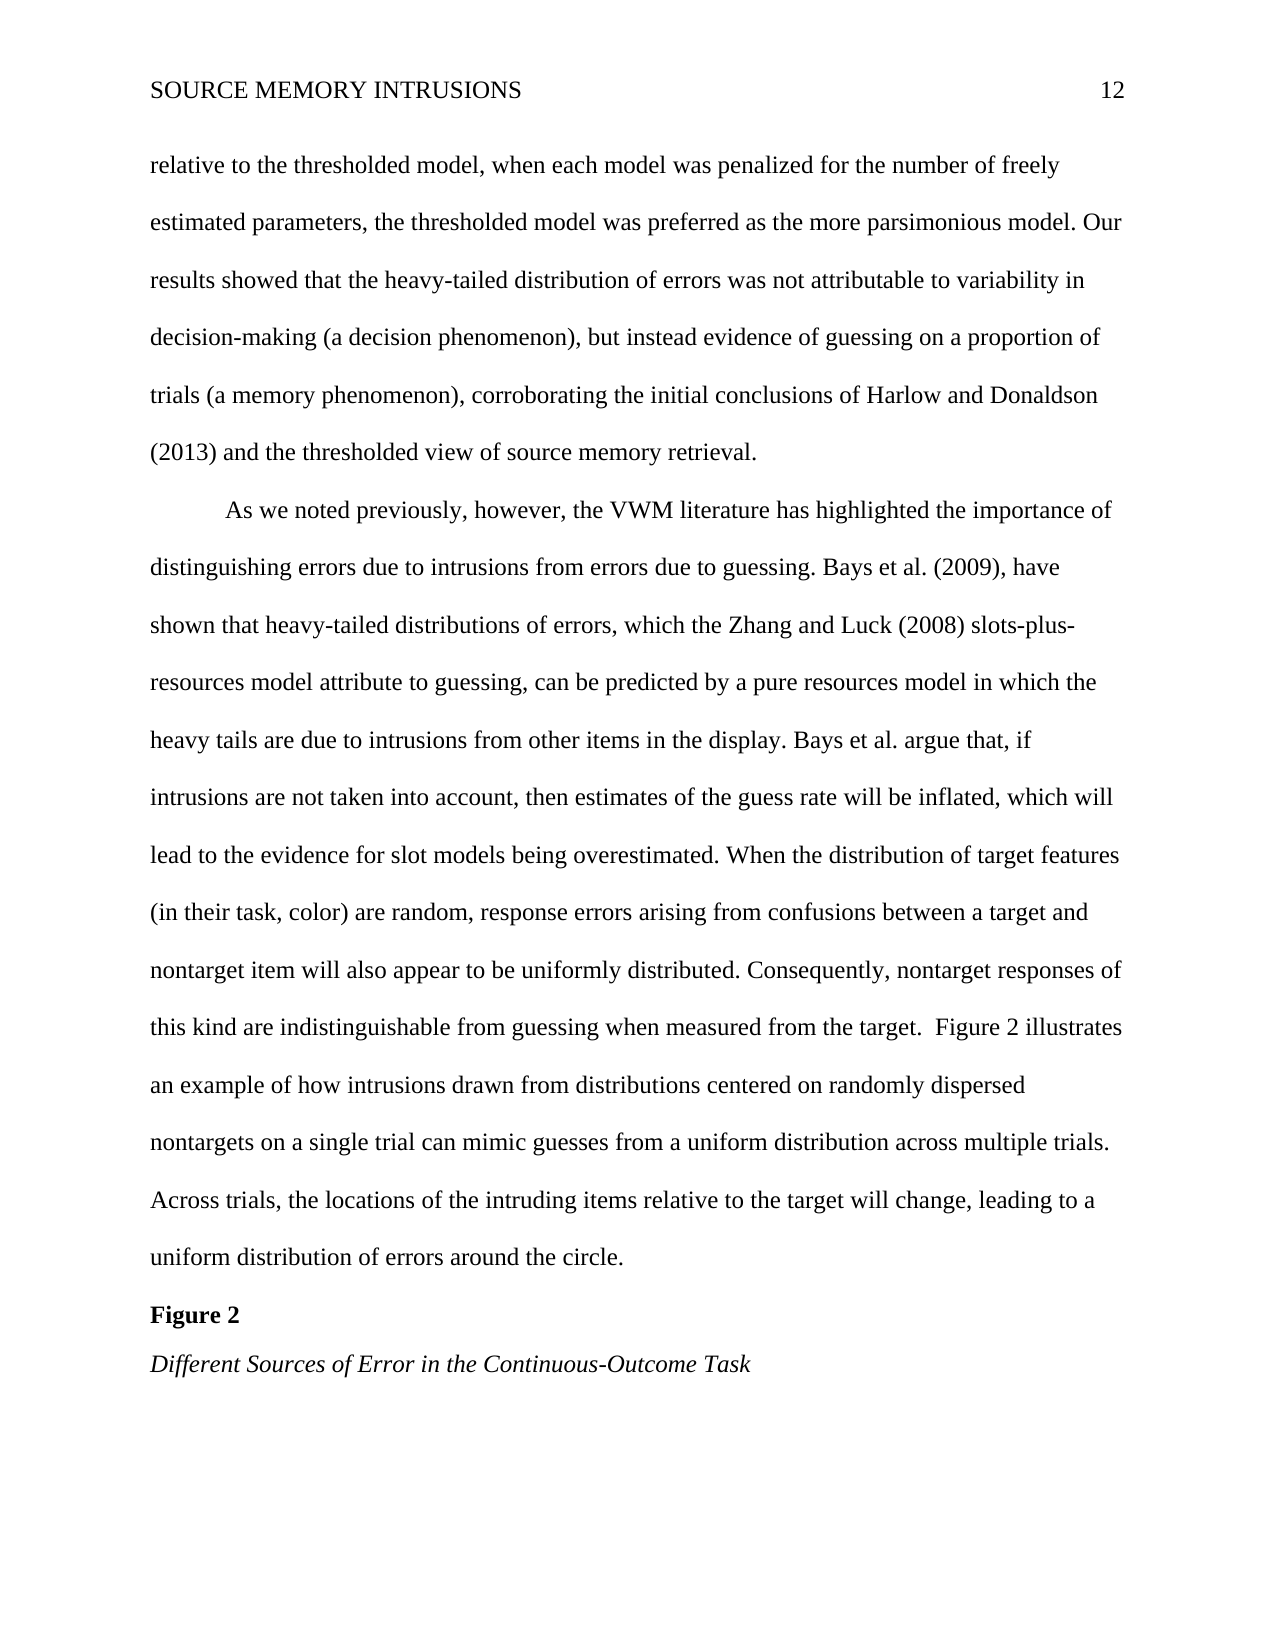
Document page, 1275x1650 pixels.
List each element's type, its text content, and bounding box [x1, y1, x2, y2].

text Different Sources of Error in the Continuous-Outcome Task [150, 1349, 1125, 1378]
text Figure 2 [150, 1300, 1125, 1329]
text As we noted previously, however, the VWM literature has highlighted the importance of distinguishing errors due to intrusions from errors due to guessing. Bays et al. (2009), have shown that heavy-tailed distributions of errors, which the Zhang and Luck (2008) slots-plus-resources model attribute to guessing, can be predicted by a pure resources model in which the heavy tails are due to intrusions from other items in the display. Bays et al. argue that, if intrusions are not taken into account, then estimates of the guess rate will be inflated, which will lead to the evidence for slot models being overestimated. When the distribution of target features (in their task, color) are random, response errors arising from confusions between a target and nontarget item will also appear to be uniformly distributed. Consequently, nontarget responses of this kind are indistinguishable from guessing when measured from the target. Figure 2 illustrates an example of how intrusions drawn from distributions centered on randomly dispersed nontargets on a single trial can mimic guesses from a uniform distribution across multiple trials. Across trials, the locations of the intruding items relative to the target will change, leading to a uniform distribution of errors around the circle. [150, 495, 1125, 1271]
